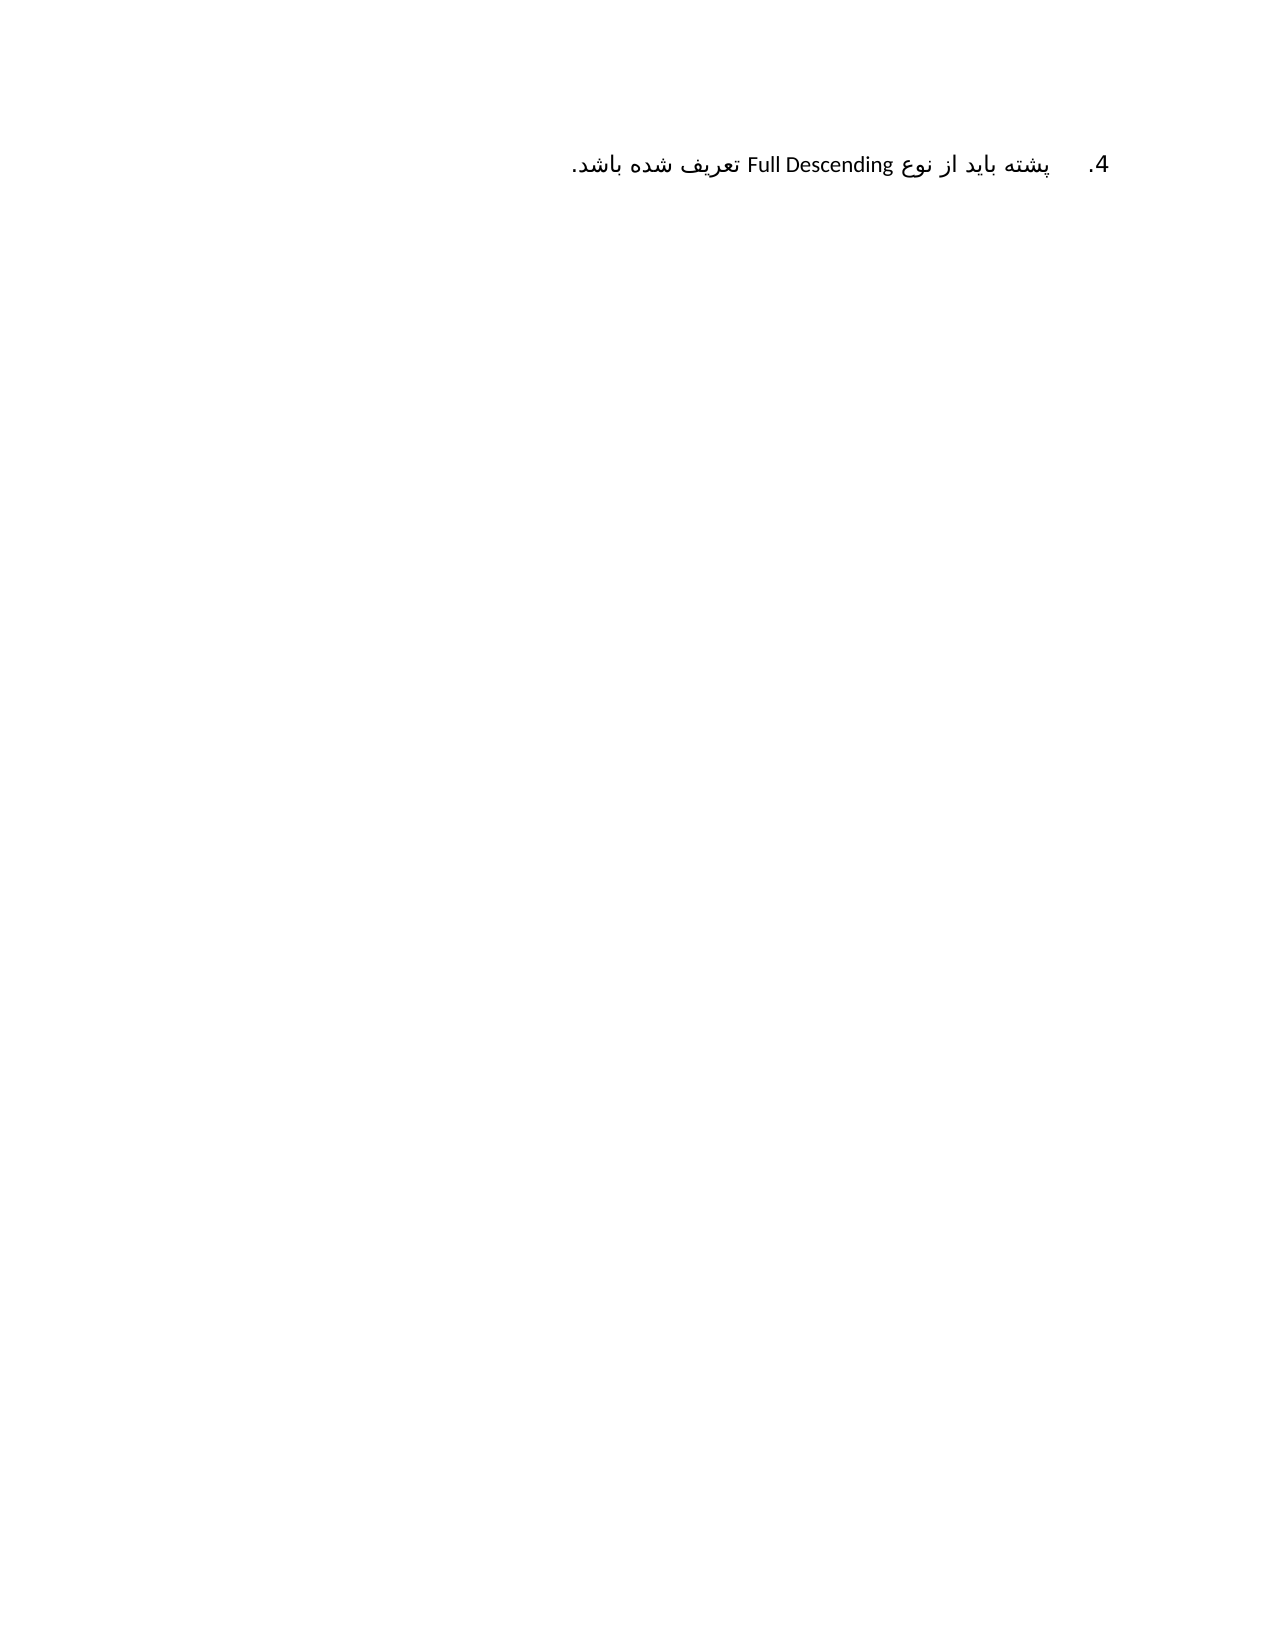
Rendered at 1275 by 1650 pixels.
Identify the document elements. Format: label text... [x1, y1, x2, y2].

list پشته باید از نوع Full Descending تعریف شده باشد. [150, 150, 1087, 178]
